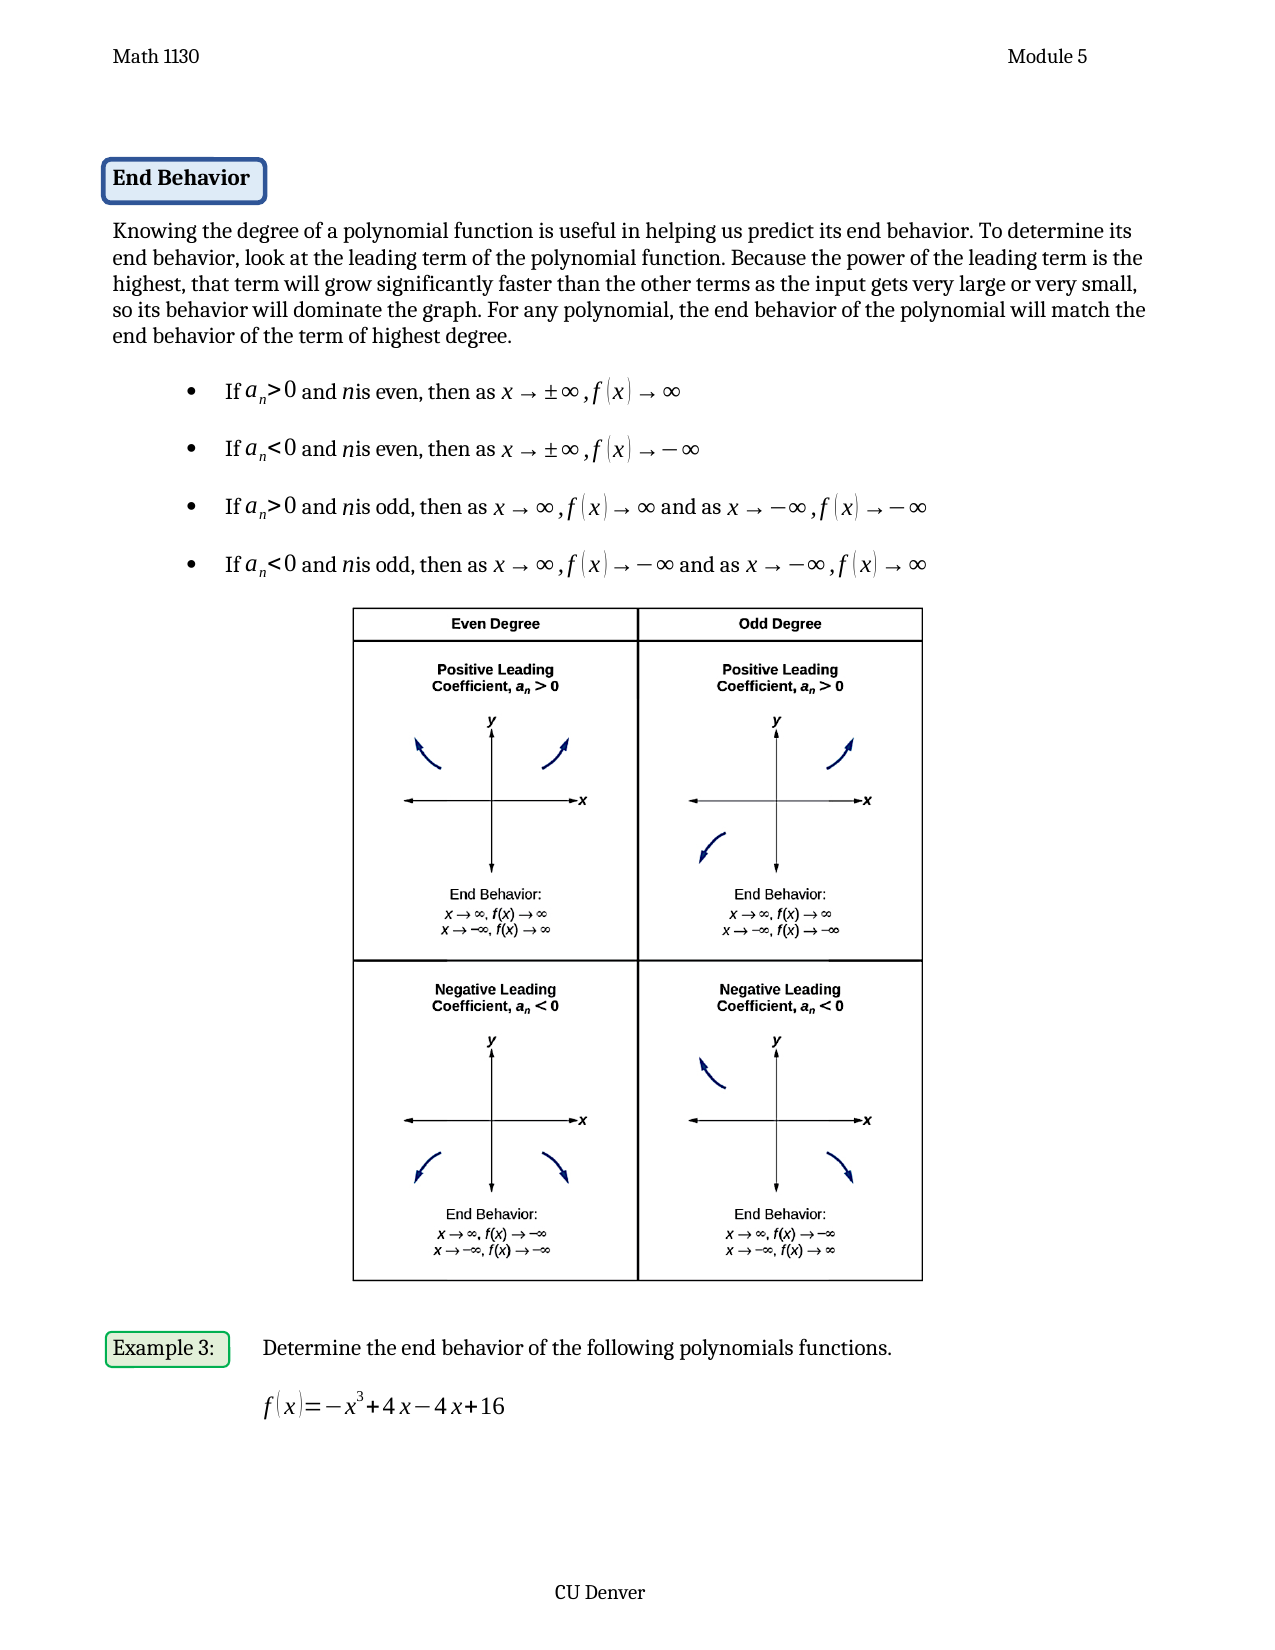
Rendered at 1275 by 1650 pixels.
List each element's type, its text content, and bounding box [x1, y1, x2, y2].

text Example 3: Determine the end behavior of the following polynomials functions. [112, 1335, 1162, 1361]
text Knowing the degree of a polynomial function is useful in helping us predict its end behavior. To determine its end behavior, look at the leading term of the polynomial function. Because the power of the leading term is the highest, that term will grow significantly faster than the other terms as the input gets very large or very small, so its behavior will dominate the graph. For any polynomial, the end behavior of the polynomial will match the end behavior of the term of highest degree. [112, 218, 1162, 350]
picture [351, 606, 923, 1282]
text End Behavior [112, 165, 1162, 192]
list If and is odd, then as and as [187, 491, 1162, 523]
list If and is even, then as [187, 434, 1162, 465]
list If and is odd, then as and as [187, 549, 1162, 581]
list If and is even, then as [187, 376, 1162, 407]
